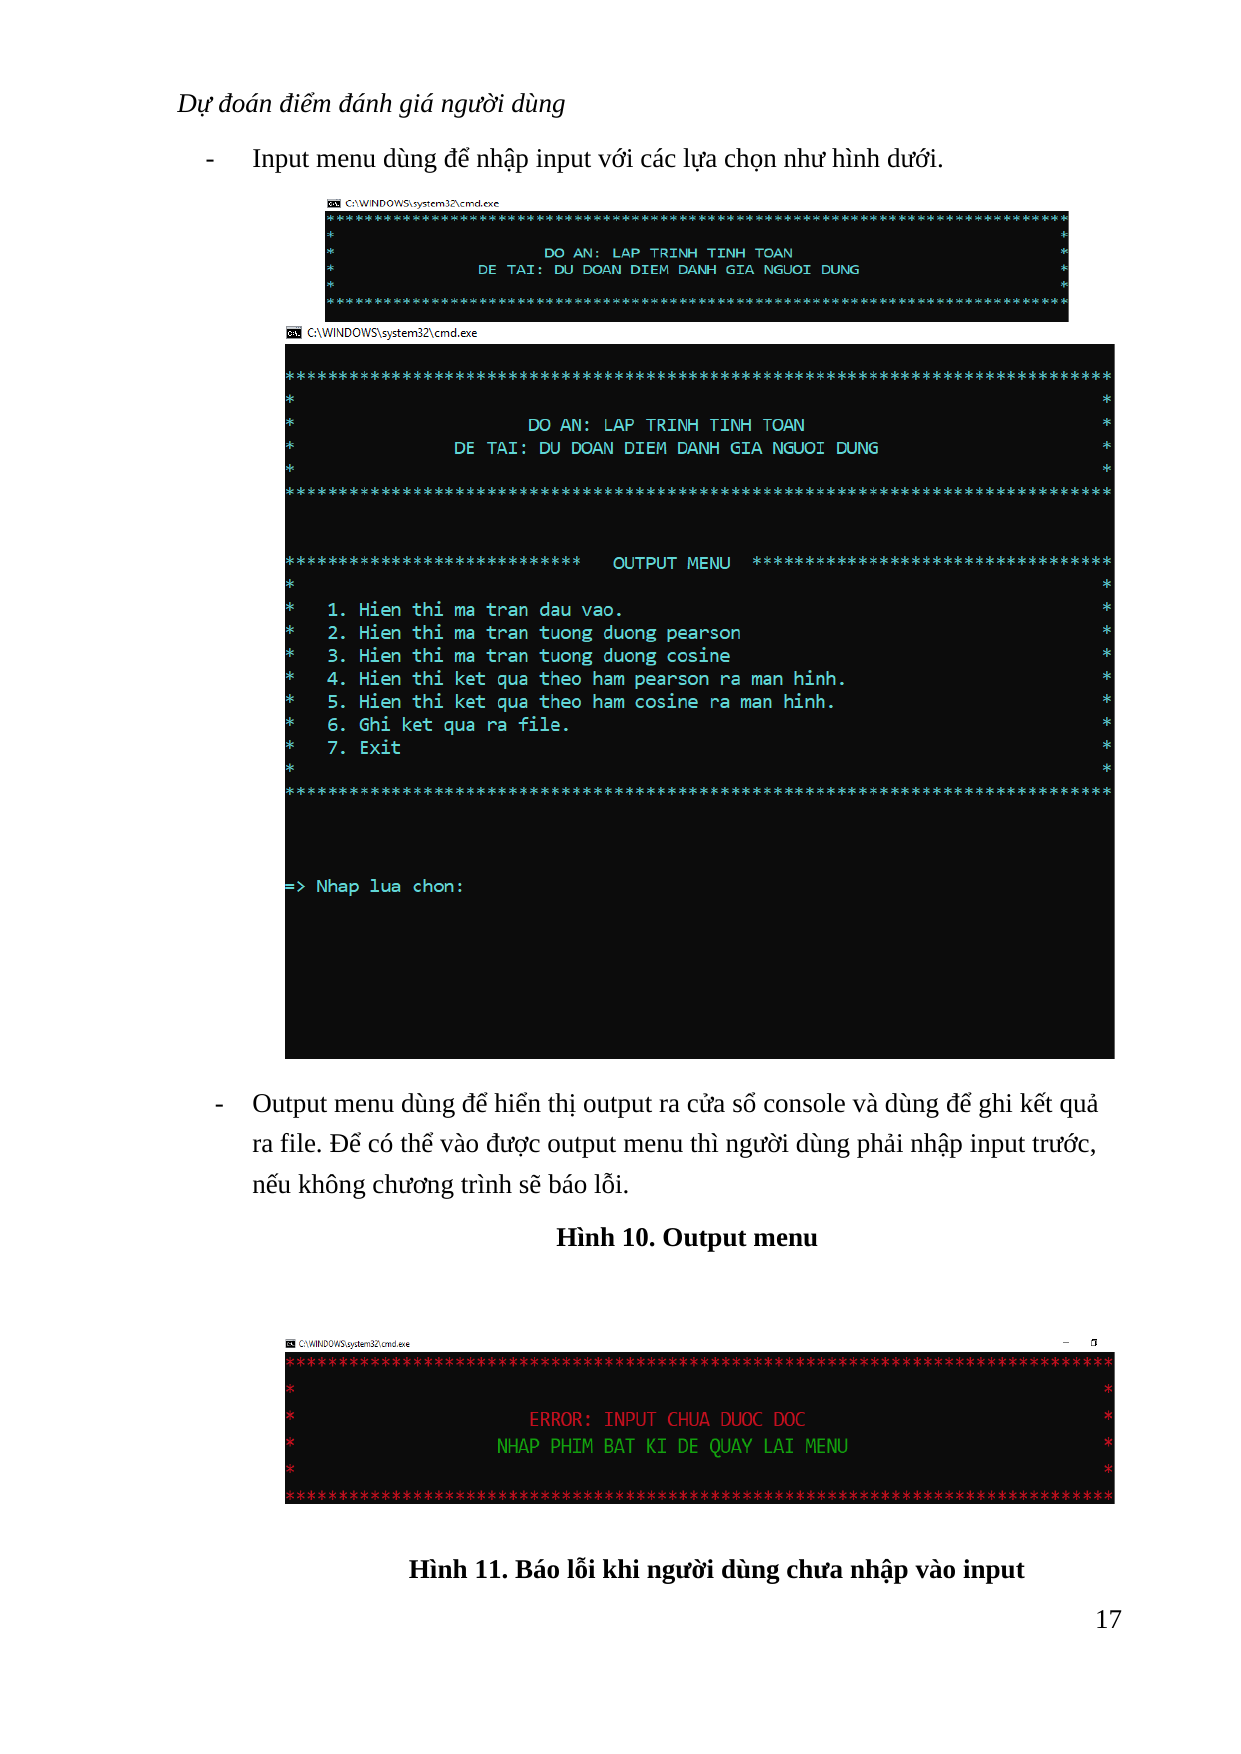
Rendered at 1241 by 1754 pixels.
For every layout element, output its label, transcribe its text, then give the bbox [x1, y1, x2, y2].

picture [285, 1336, 1115, 1504]
picture [285, 195, 1115, 1059]
text Hình 10. Output menu [177, 1221, 1122, 1252]
list Input menu dùng để nhập input với các lựa chọn như hình dưới. [177, 142, 1122, 174]
